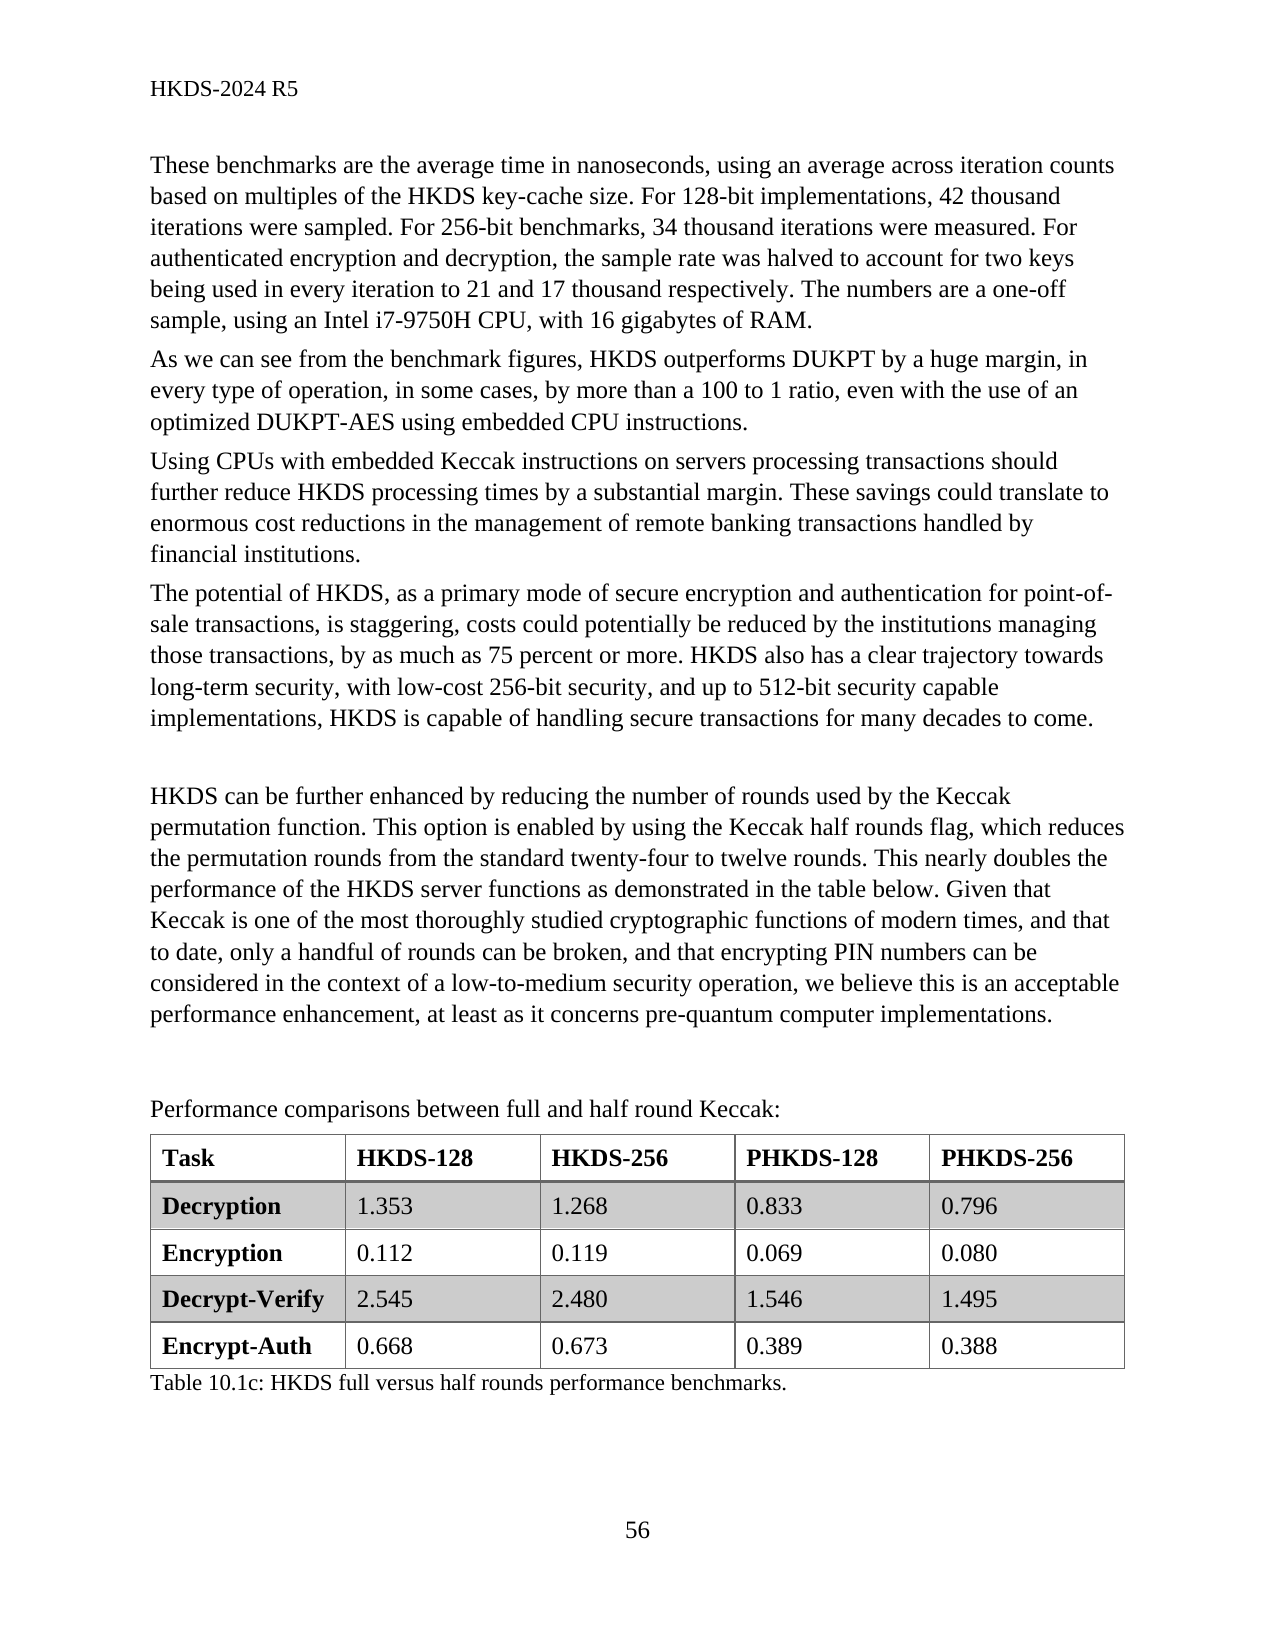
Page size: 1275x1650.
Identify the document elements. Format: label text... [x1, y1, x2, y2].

table_cell 0.388 [930, 1323, 1124, 1368]
text As we can see from the benchmark figures, HKDS outperforms DUKPT by a huge margin, in every type of operation, in some cases, by more than a 100 to 1 ratio, even with the use of an optimized DUKPT-AES using embedded CPU instructions. [150, 344, 1125, 435]
text These benchmarks are the average time in nanoseconds, using an average across iteration counts based on multiples of the HKDS key-cache size. For 128-bit implementations, 42 thousand iterations were sampled. For 256-bit benchmarks, 34 thousand iterations were measured. For authenticated encryption and decryption, the sample rate was halved to account for two keys being used in every iteration to 21 and 17 thousand respectively. The numbers are a one-off sample, using an Intel i7-9750H CPU, with 16 gigabytes of RAM. [150, 150, 1125, 334]
text Performance comparisons between full and half round Keccak: [150, 1094, 1125, 1123]
table_cell Decryption [151, 1183, 345, 1228]
table_cell 2.480 [541, 1276, 734, 1321]
table_cell Encrypt-Auth [151, 1323, 345, 1368]
table_cell Decrypt-Verify [151, 1276, 345, 1321]
table_header HKDS-128 [346, 1135, 540, 1180]
text The potential of HKDS, as a primary mode of secure encryption and authentication for point-of-sale transactions, is staggering, costs could potentially be reduced by the institutions managing those transactions, by as much as 75 percent or more. HKDS also has a clear trajectory towards long-term security, with low-cost 256-bit security, and up to 512-bit security capable implementations, HKDS is capable of handling secure transactions for many decades to come. [150, 578, 1125, 731]
table_header PHKDS-256 [930, 1135, 1124, 1180]
table_cell 0.833 [736, 1183, 929, 1228]
table_cell 0.389 [736, 1323, 929, 1368]
table_cell 1.353 [346, 1183, 540, 1228]
table_cell 2.545 [346, 1276, 540, 1321]
table_cell 0.673 [541, 1323, 734, 1368]
table_cell 0.069 [736, 1230, 929, 1275]
table_cell 0.080 [930, 1230, 1124, 1275]
table_cell 0.112 [346, 1230, 540, 1275]
table_cell 1.546 [736, 1276, 929, 1321]
table_cell 0.668 [346, 1323, 540, 1368]
text Using CPUs with embedded Keccak instructions on servers processing transactions should further reduce HKDS processing times by a substantial margin. These savings could translate to enormous cost reductions in the management of remote banking transactions handled by financial institutions. [150, 446, 1125, 568]
table_cell 0.119 [541, 1230, 734, 1275]
table_cell Encryption [151, 1230, 345, 1275]
table_header PHKDS-128 [736, 1135, 929, 1180]
table_header Task [151, 1135, 345, 1180]
table_header HKDS-256 [541, 1135, 734, 1180]
table_cell 1.495 [930, 1276, 1124, 1321]
text Table 10.1c: HKDS full versus half rounds performance benchmarks. [150, 1369, 1125, 1395]
table_cell 1.268 [541, 1183, 734, 1228]
text HKDS can be further enhanced by reducing the number of rounds used by the Keccak permutation function. This option is enabled by using the Keccak half rounds flag, which reduces the permutation rounds from the standard twenty-four to twelve rounds. This nearly doubles the performance of the HKDS server functions as demonstrated in the table below. Given that Keccak is one of the most thoroughly studied cryptographic functions of modern times, and that to date, only a handful of rounds can be broken, and that encrypting PIN numbers can be considered in the context of a low-to-medium security operation, we believe this is an acceptable performance enhancement, at least as it concerns pre-quantum computer implementations. [150, 781, 1125, 1027]
table_cell 0.796 [930, 1183, 1124, 1228]
